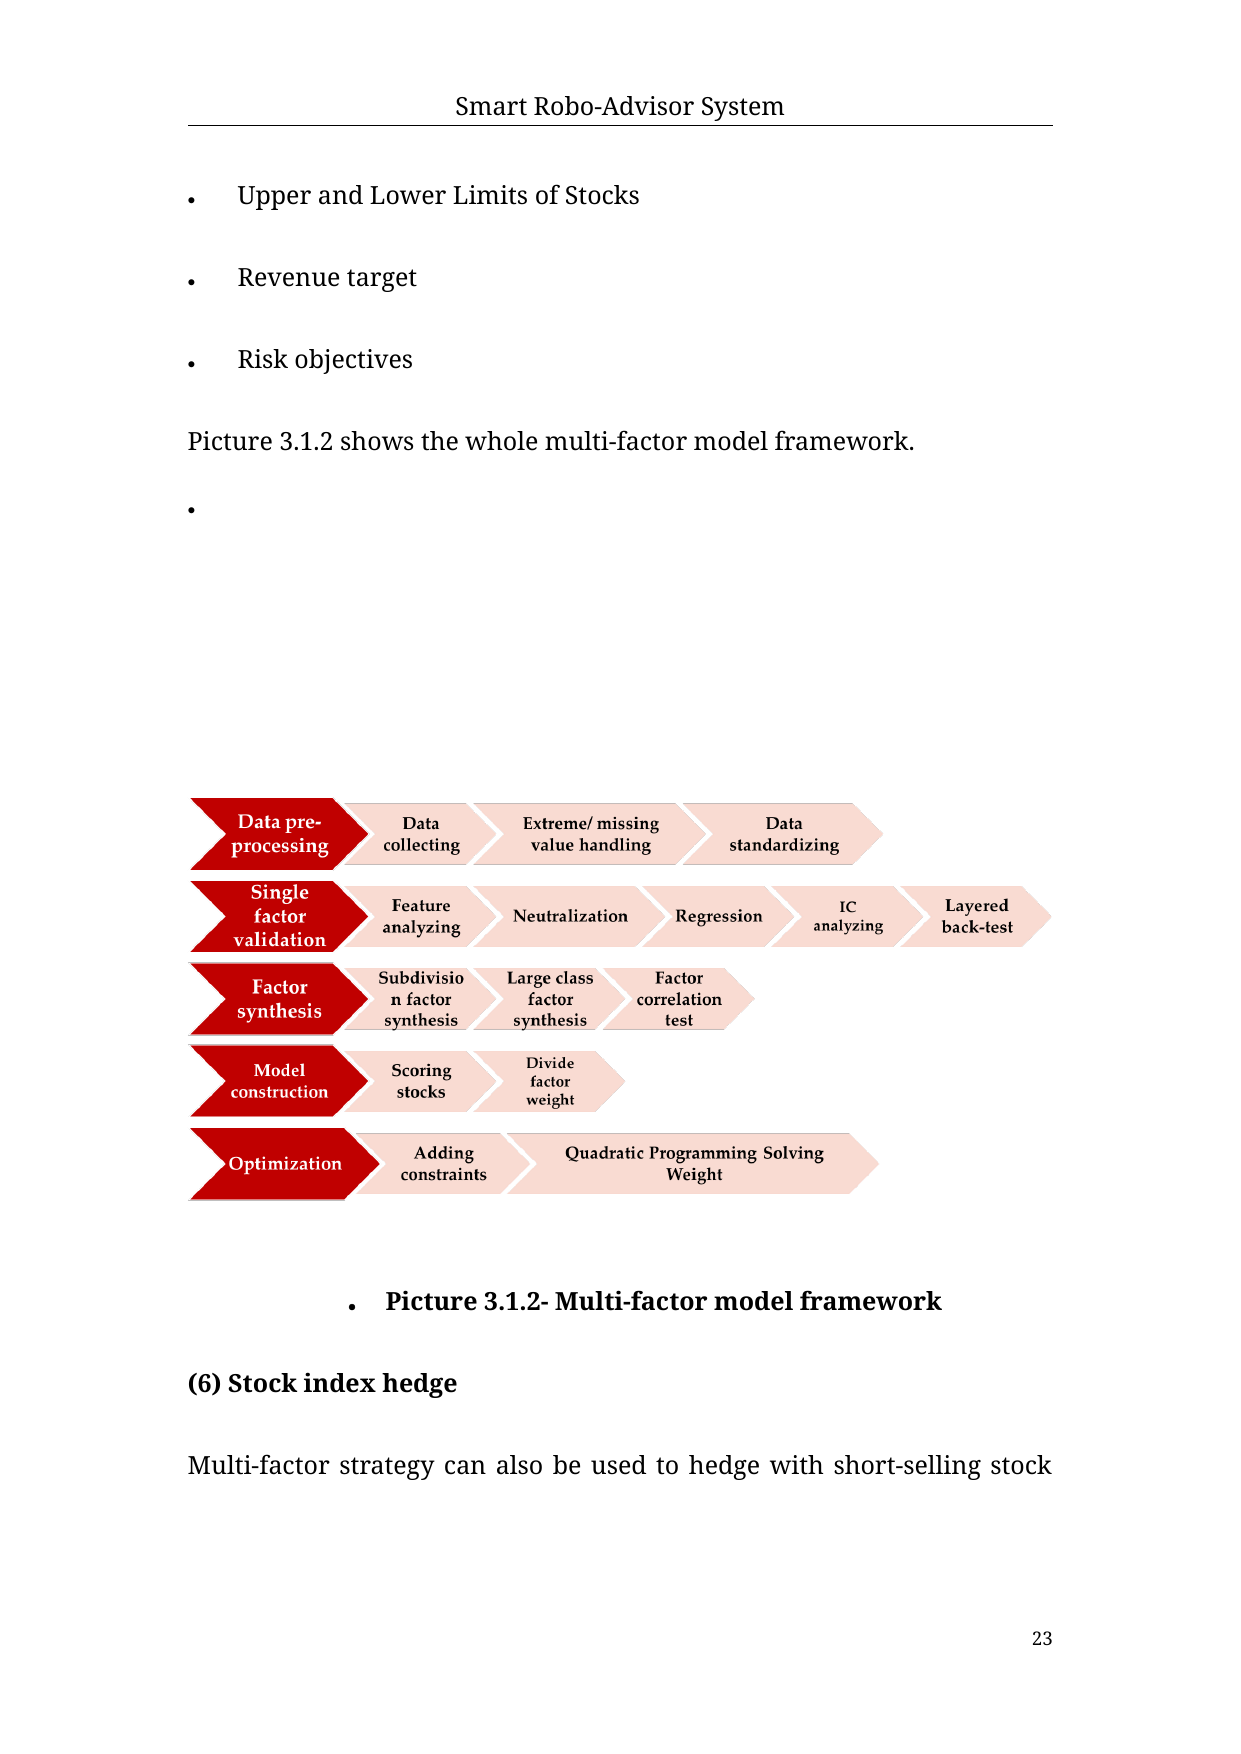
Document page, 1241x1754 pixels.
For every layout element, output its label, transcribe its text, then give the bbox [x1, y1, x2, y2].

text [187, 1432, 1053, 1497]
list Revenue target [187, 244, 1053, 309]
list Risk objectives [187, 326, 1053, 391]
text (6) Stock index hedge [187, 1351, 1053, 1416]
text Picture 3.1.2 shows the whole multi-factor model framework. [187, 408, 1053, 473]
picture [187, 766, 1052, 1231]
list Picture 3.1.2- Multi-factor model framework [187, 1268, 1053, 1333]
list Upper and Lower Limits of Stocks [187, 162, 1053, 227]
